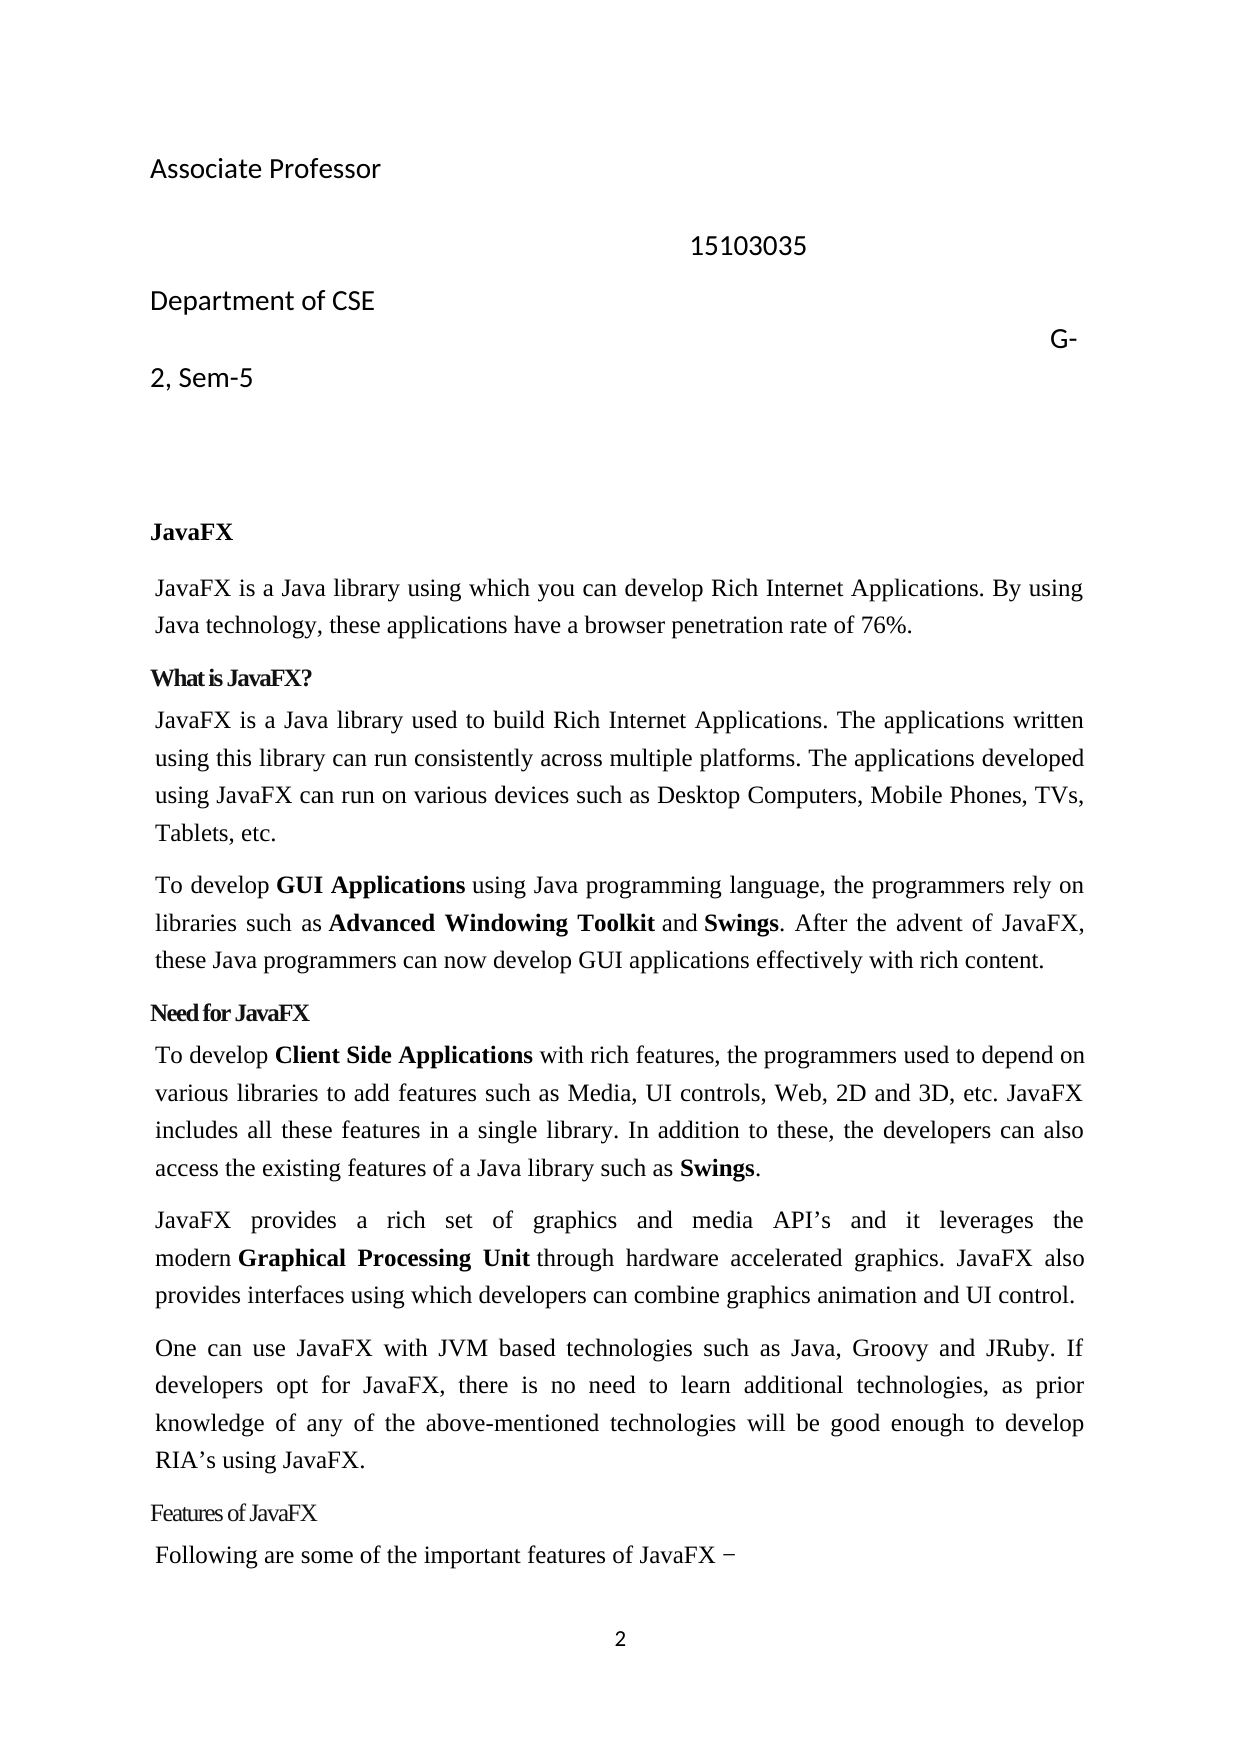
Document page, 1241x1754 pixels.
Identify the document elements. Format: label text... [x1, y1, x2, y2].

text JavaFX is a Java library used to build Rich Internet Applications. The applications written using this library can run consistently across multiple platforms. The applications developed using JavaFX can run on various devices such as Desktop Computers, Mobile Phones, TVs, Tablets, etc. [155, 697, 1085, 847]
text Associate Professor 15103035 [150, 150, 1090, 262]
text Department of CSE G-2, Sem-5 [150, 282, 1090, 394]
text To develop GUI Applications using Java programming language, the programmers rely on libraries such as Advanced Windowing Toolkit and Swings. After the advent of JavaFX, these Java programmers can now develop GUI applications effectively with rich content. [155, 862, 1085, 974]
text One can use JavaFX with JVM based technologies such as Java, Groovy and JRuby. If developers opt for JavaFX, there is no need to learn additional technologies, as prior knowledge of any of the above-mentioned technologies will be good enough to develop RIA’s using JavaFX. [155, 1324, 1085, 1474]
text Features of JavaFX [150, 1489, 1085, 1527]
text Need for JavaFX [150, 989, 1085, 1027]
text JavaFX is a Java library using which you can develop Rich Internet Applications. By using Java technology, these applications have a browser penetration rate of 76%. [155, 564, 1085, 639]
text To develop Client Side Applications with rich features, the programmers used to depend on various libraries to add features such as Media, UI controls, Web, 2D and 3D, etc. JavaFX includes all these features in a single library. In addition to these, the developers can also access the existing features of a Java library such as Swings. [155, 1032, 1085, 1182]
text JavaFX provides a rich set of graphics and media API’s and it leverages the modern Graphical Processing Unit through hardware accelerated graphics. JavaFX also provides interfaces using which developers can combine graphics animation and UI control. [155, 1197, 1085, 1309]
text What is JavaFX? [150, 654, 1085, 692]
text JavaFX [150, 517, 1090, 545]
text Following are some of the important features of JavaFX − [155, 1532, 1085, 1569]
